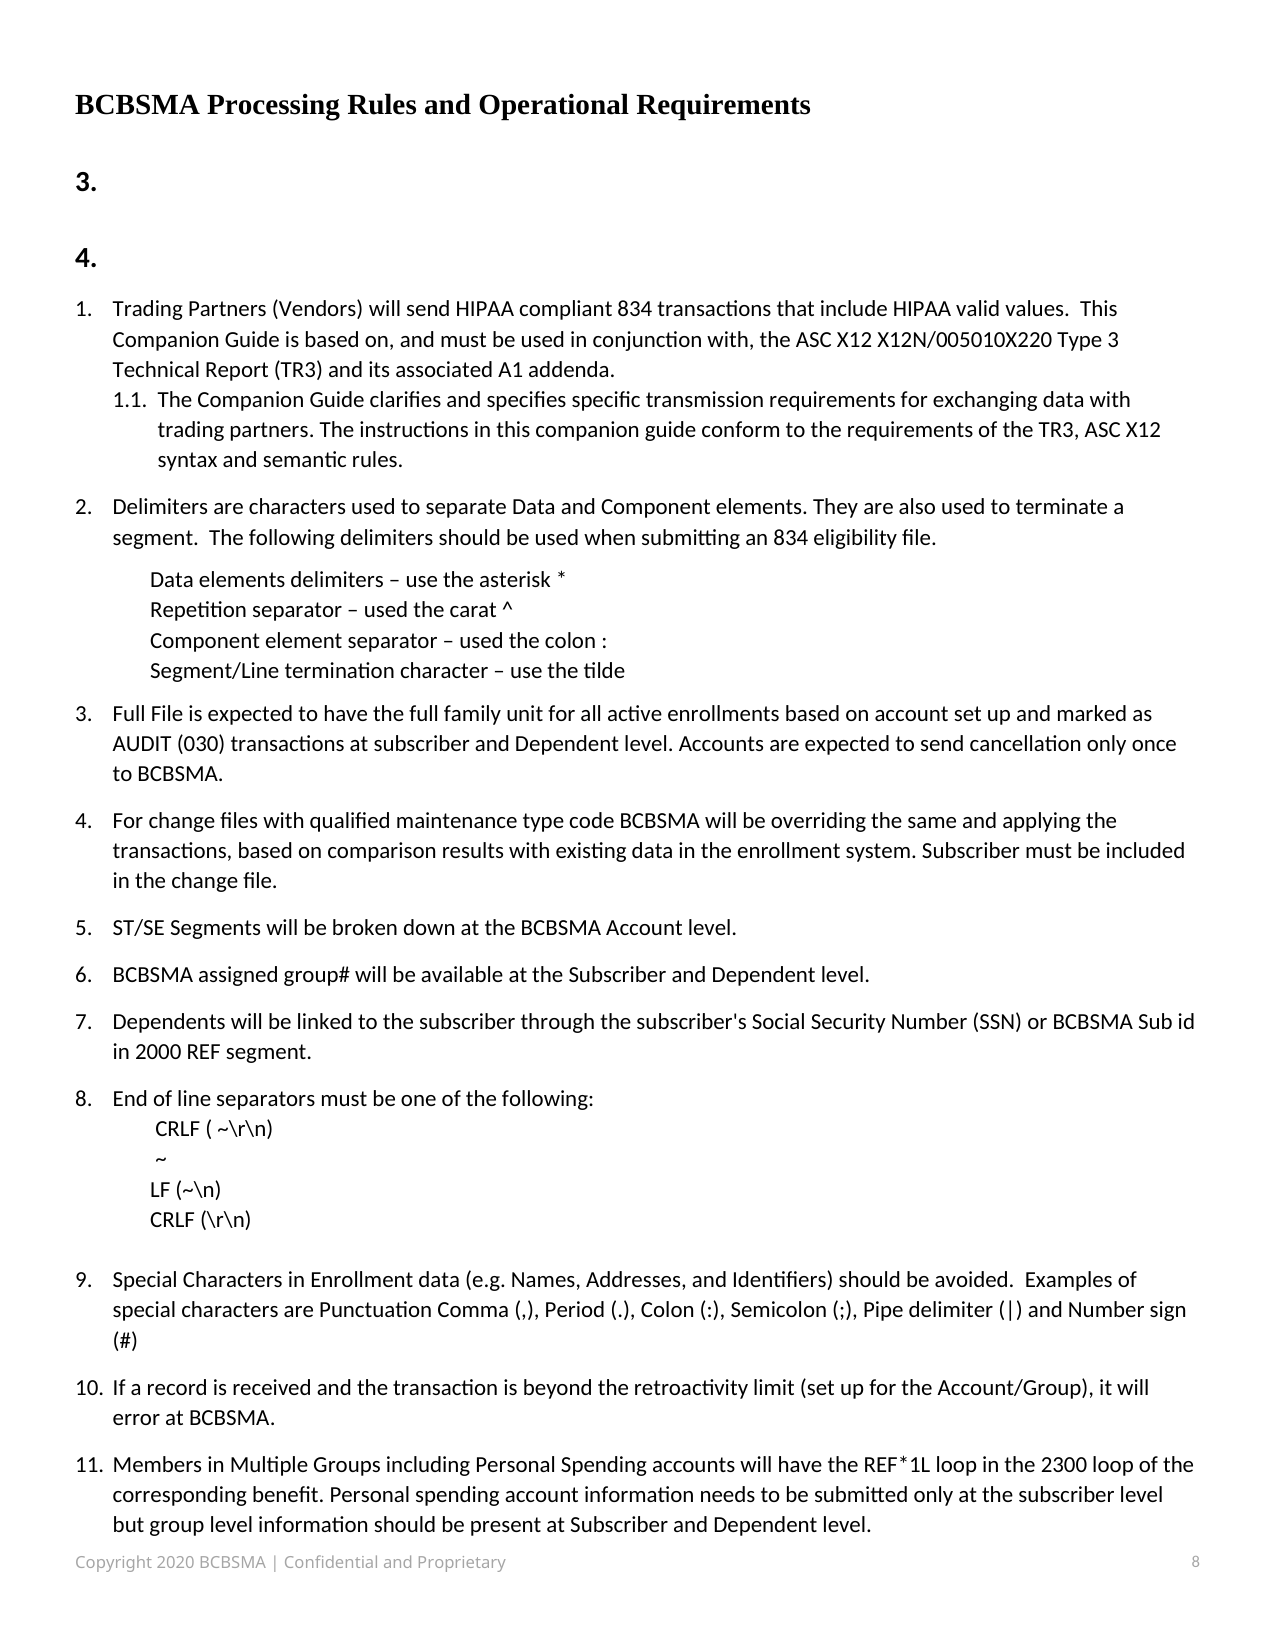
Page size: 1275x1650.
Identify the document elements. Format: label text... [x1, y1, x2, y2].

list Special Characters in Enrollment data (e.g. Names, Addresses, and Identifiers) should be avoided. Examples of special characters are Punctuation Comma (,), Period (.), Colon (:), Semicolon (;), Pipe delimiter (|) and Number sign (#) [75, 1265, 1200, 1354]
list LF (~\n) [150, 1175, 1200, 1203]
subtitle BCBSMA Processing Rules and Operational Requirements [75, 87, 1200, 121]
list ST/SE Segments will be broken down at the BCBSMA Account level. [75, 913, 1200, 941]
text Segment/Line termination character – use the tilde [150, 656, 1200, 684]
text Component element separator – used the colon : [150, 626, 1200, 654]
list Members in Multiple Groups including Personal Spending accounts will have the REF*1L loop in the 2300 loop of the corresponding benefit. Personal spending account information needs to be submitted only at the subscriber level but group level information should be present at Subscriber and Dependent level. [75, 1450, 1200, 1538]
list Delimiters are characters used to separate Data and Component elements. They are also used to terminate a segment. The following delimiters should be used when submitting an 834 eligibility file. [75, 492, 1200, 551]
list For change files with qualified maintenance type code BCBSMA will be overriding the same and applying the transactions, based on comparison results with existing data in the enrollment system. Subscriber must be included in the change file. [75, 806, 1200, 894]
text Repetition separator – used the carat ^ [150, 596, 1200, 624]
list End of line separators must be one of the following: [75, 1084, 1200, 1112]
list If a record is received and the transaction is beyond the retroactivity limit (set up for the Account/Group), it will error at BCBSMA. [75, 1373, 1200, 1431]
list The Companion Guide clarifies and specifies specific transmission requirements for exchanging data with trading partners. The instructions in this companion guide conform to the requirements of the TR3, ASC X12 syntax and semantic rules. [112, 385, 1200, 474]
list ~ [150, 1144, 1200, 1173]
list BCBSMA assigned group# will be available at the Subscriber and Dependent level. [75, 960, 1200, 988]
text Data elements delimiters – use the asterisk * [150, 565, 1200, 593]
list Full File is expected to have the full family unit for all active enrollments based on account set up and marked as AUDIT (030) transactions at subscriber and Dependent level. Accounts are expected to send cancellation only once to BCBSMA. [75, 699, 1200, 787]
list CRLF ( ~\r\n) [150, 1114, 1200, 1142]
list Dependents will be linked to the subscriber through the subscriber's Social Security Number (SSN) or BCBSMA Sub id in 2000 REF segment. [75, 1007, 1200, 1065]
list Trading Partners (Vendors) will send HIPAA compliant 834 transactions that include HIPAA valid values. This Companion Guide is based on, and must be used in conjunction with, the ASC X12 X12N/005010X220 Type 3 Technical Report (TR3) and its associated A1 addenda. [75, 294, 1200, 383]
list CRLF (\r\n) [150, 1205, 1200, 1233]
